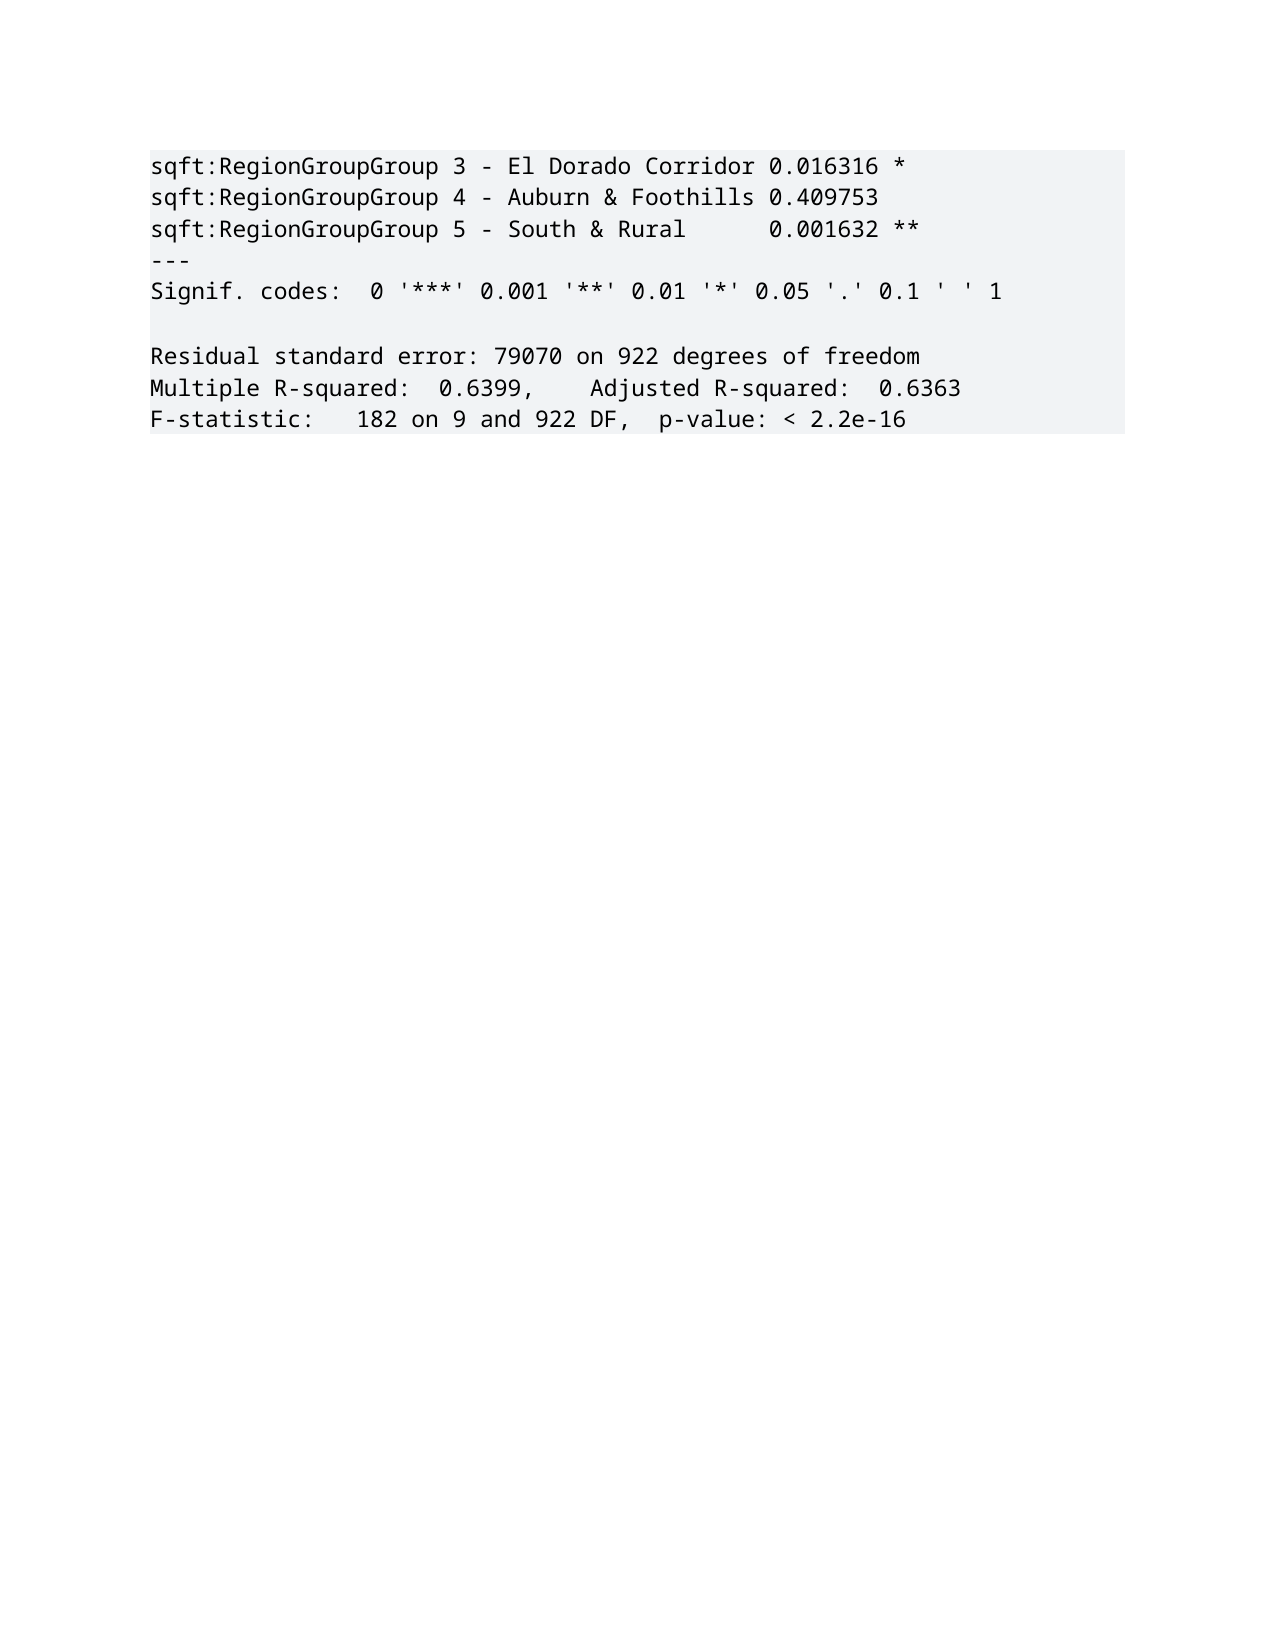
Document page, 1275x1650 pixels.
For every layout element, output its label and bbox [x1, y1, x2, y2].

text [150, 150, 1125, 434]
